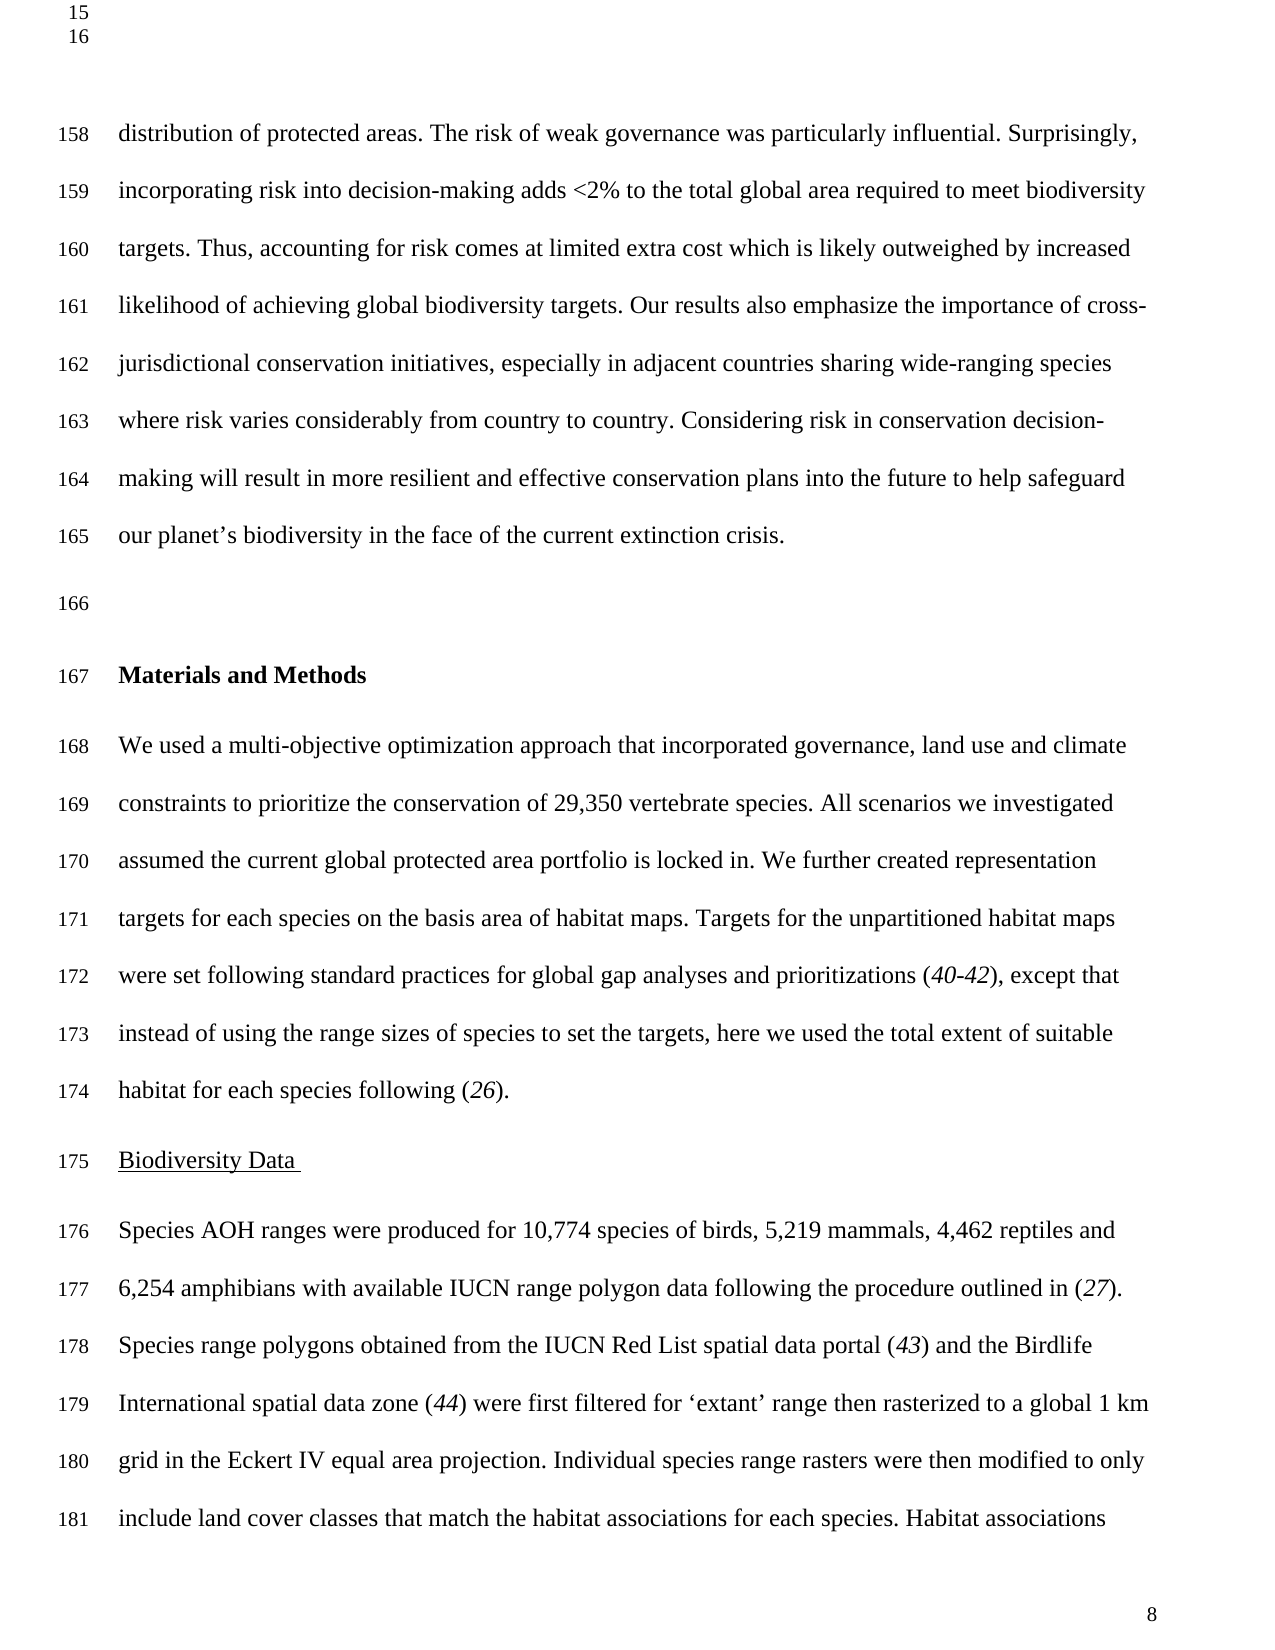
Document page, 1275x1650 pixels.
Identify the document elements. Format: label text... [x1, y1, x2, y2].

text We used a multi-objective optimization approach that incorporated governance, land use and climate constraints to prioritize the conservation of 29,350 vertebrate species. All scenarios we investigated assumed the current global protected area portfolio is locked in. We further created representation targets for each species on the basis area of habitat maps. Targets for the unpartitioned habitat maps were set following standard practices for global gap analyses and prioritizations (40-42), except that instead of using the range sizes of species to set the targets, here we used the total extent of suitable habitat for each species following (26). [118, 731, 1157, 1104]
text Materials and Methods [118, 661, 1157, 689]
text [118, 118, 1157, 549]
text Biodiversity Data [118, 1146, 1157, 1174]
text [118, 1216, 1157, 1532]
